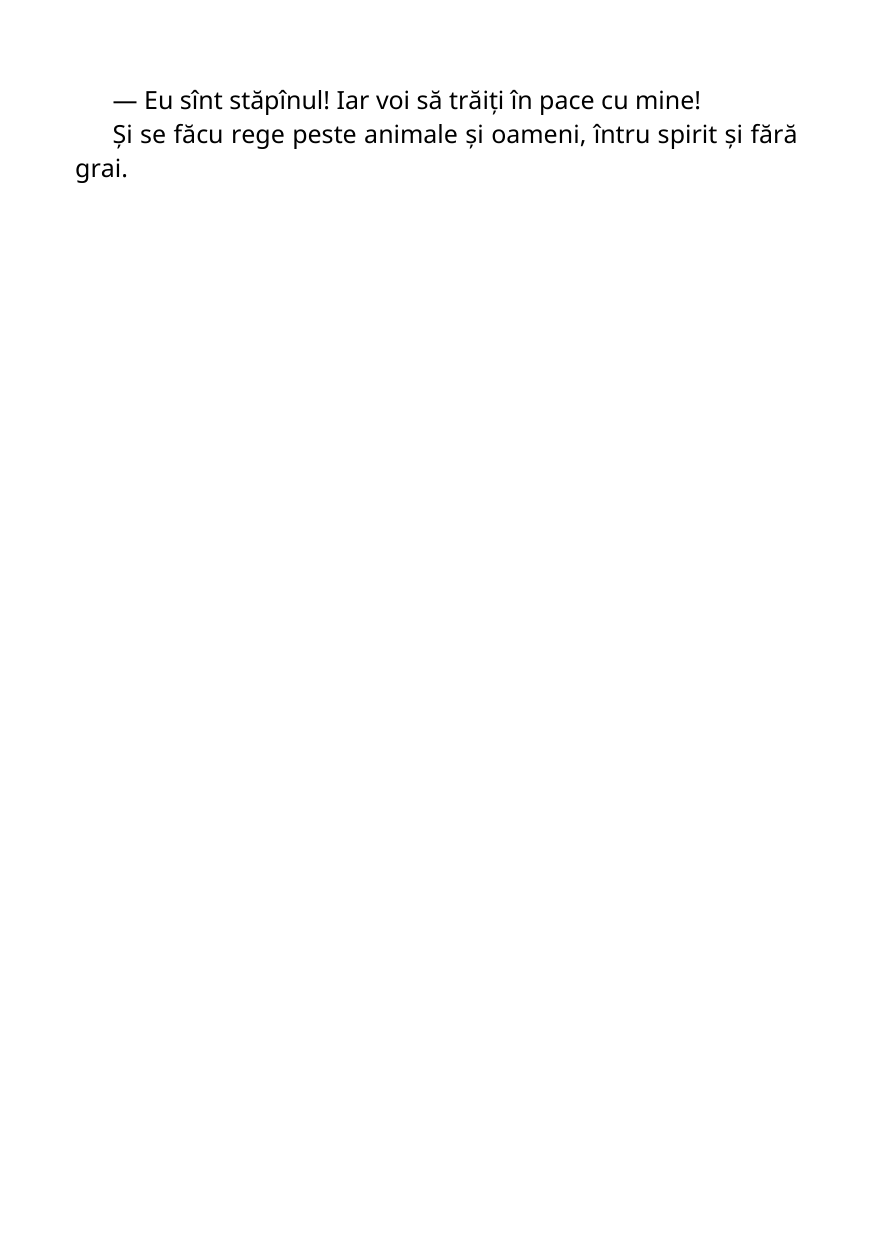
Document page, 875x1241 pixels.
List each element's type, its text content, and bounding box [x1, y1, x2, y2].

text Şi se făcu rege peste animale şi oameni, întru spirit şi fără grai. [75, 117, 799, 185]
text ― Eu sînt stăpînul! Iar voi să trăiţi în pace cu mine! [75, 82, 799, 117]
